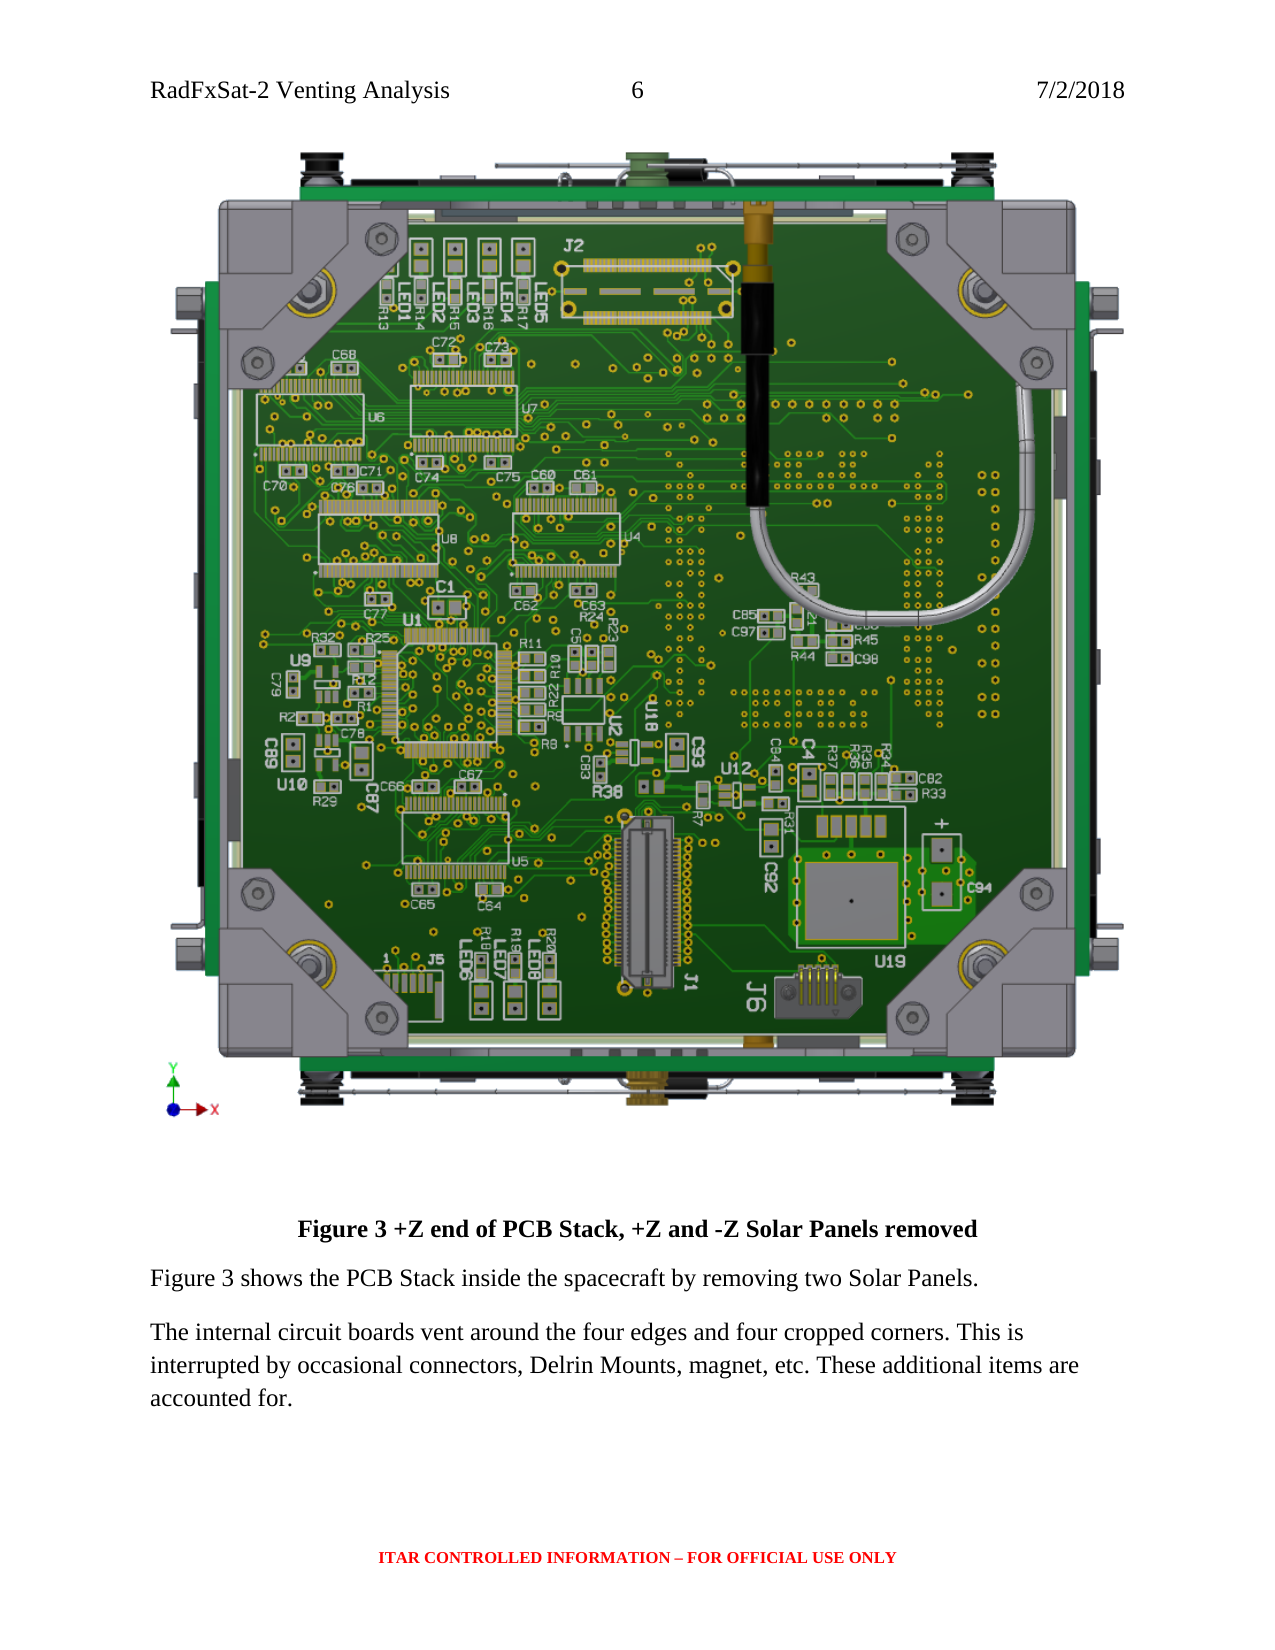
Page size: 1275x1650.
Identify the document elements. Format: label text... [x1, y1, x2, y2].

text Figure 3 shows the PCB Stack inside the spacecraft by removing two Solar Panels. [150, 1263, 1125, 1292]
text Figure 3 +Z end of PCB Stack, +Z and -Z Solar Panels removed [150, 1214, 1125, 1243]
text The internal circuit boards vent around the four edges and four cropped corners. This is interrupted by occasional connectors, Delrin Mounts, magnet, etc. These additional items are accounted for. [150, 1317, 1125, 1412]
picture [150, 150, 1125, 1123]
